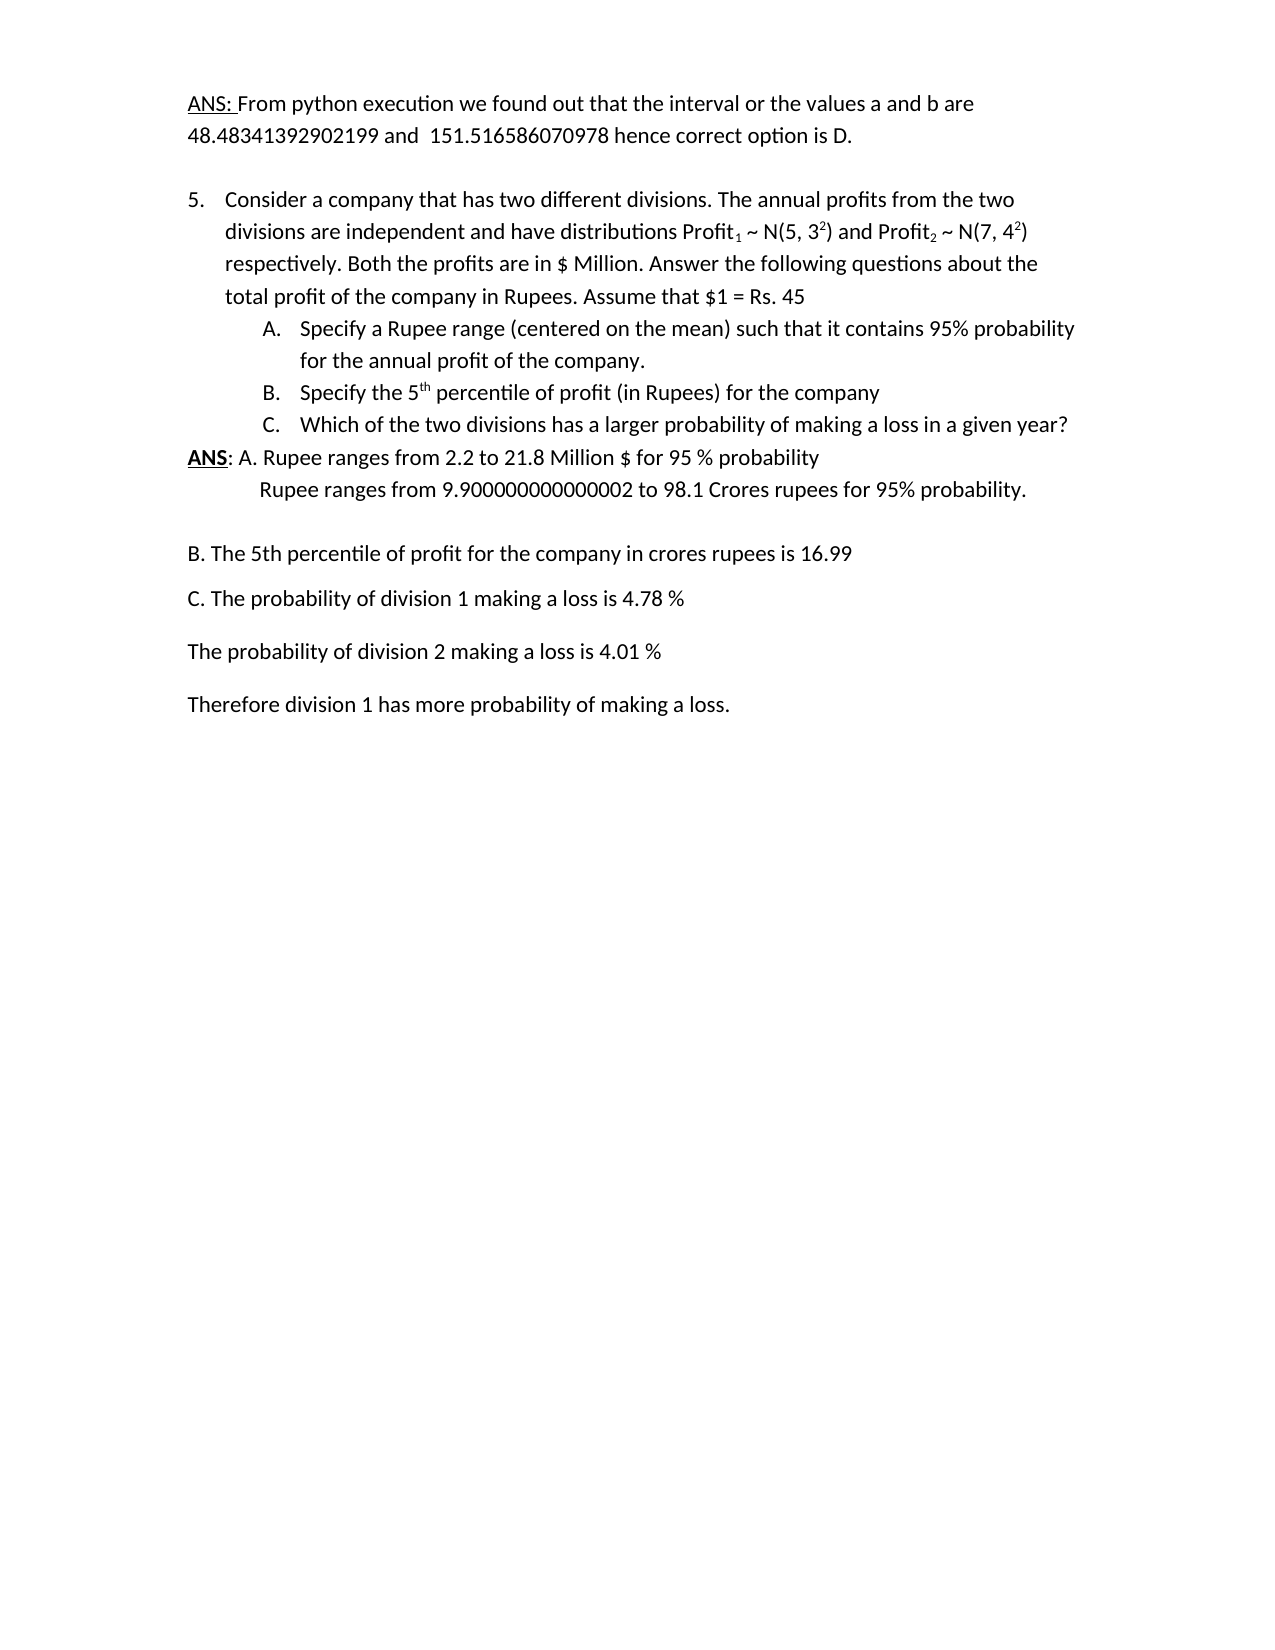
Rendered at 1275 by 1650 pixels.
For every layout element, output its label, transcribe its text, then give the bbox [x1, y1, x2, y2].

text B. The 5th percentile of profit for the company in crores rupees is 16.99 [187, 539, 1087, 567]
list Which of the two divisions has a larger probability of making a loss in a given year? [262, 411, 1087, 438]
list Specify a Rupee range (centered on the mean) such that it contains 95% probability for the annual profit of the company. [262, 314, 1087, 374]
text Therefore division 1 has more probability of making a loss. [187, 690, 1087, 718]
list Consider a company that has two different divisions. The annual profits from the two divisions are independent and have distributions Profit1 ~ N(5, 32) and Profit2 ~ N(7, 42) respectively. Both the profits are in $ Million. Answer the following questions about the total profit of the company in Rupees. Assume that $1 = Rs. 45 [187, 185, 1087, 310]
list Specify the 5th percentile of profit (in Rupees) for the company [262, 378, 1087, 406]
text ANS: From python execution we found out that the interval or the values a and b are 48.48341392902199 and 151.516586070978 hence correct option is D. [187, 89, 1087, 149]
text The probability of division 2 making a loss is 4.01 % [187, 637, 1087, 665]
text Rupee ranges from 9.900000000000002 to 98.1 Crores rupees for 95% probability. [187, 475, 1087, 503]
text ANS: A. Rupee ranges from 2.2 to 21.8 Million $ for 95 % probability [187, 443, 1087, 471]
text C. The probability of division 1 making a loss is 4.78 % [187, 584, 1087, 612]
